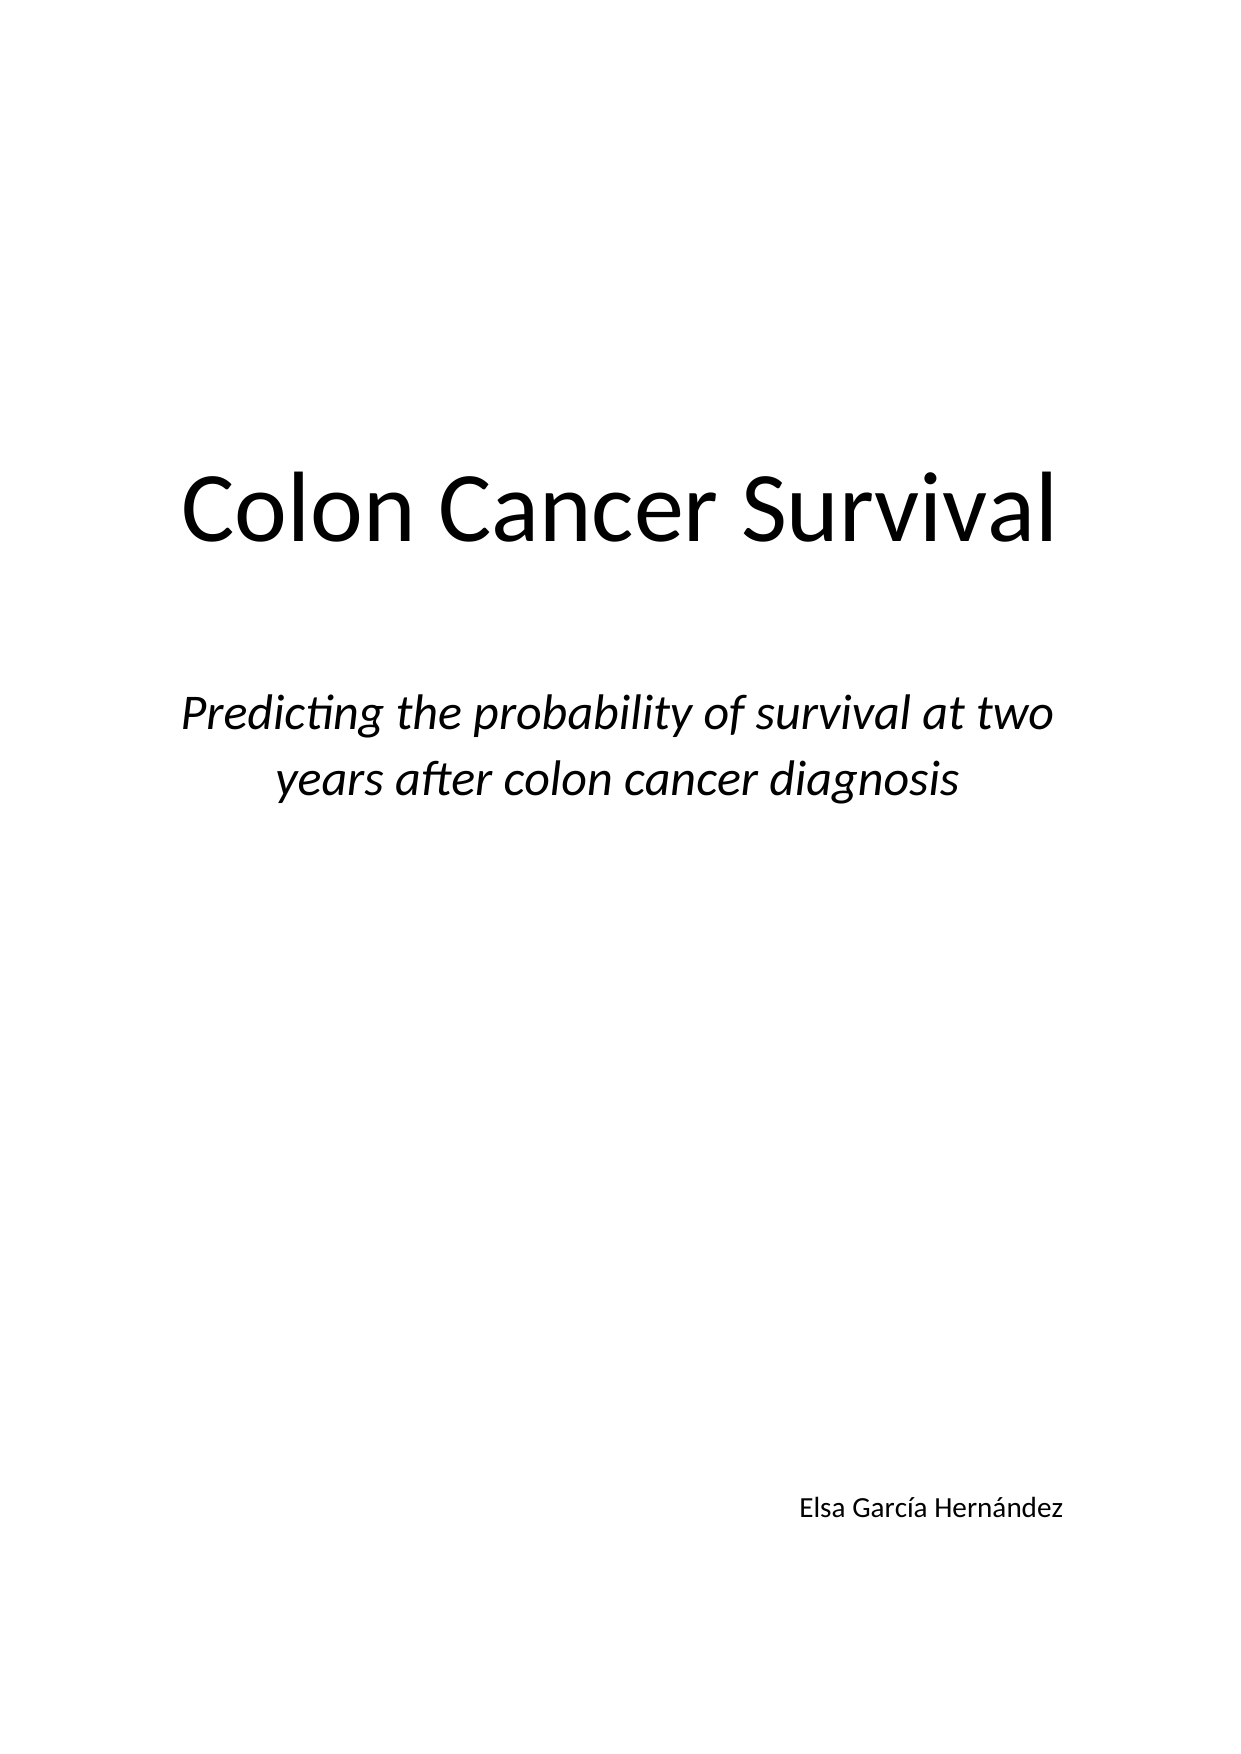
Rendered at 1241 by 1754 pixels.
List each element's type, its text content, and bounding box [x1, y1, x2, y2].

text Elsa García Hernández [177, 1489, 1063, 1525]
text Predicting the probability of survival at two years after colon cancer diagnosis [177, 681, 1063, 808]
text Colon Cancer Survival [177, 444, 1063, 567]
